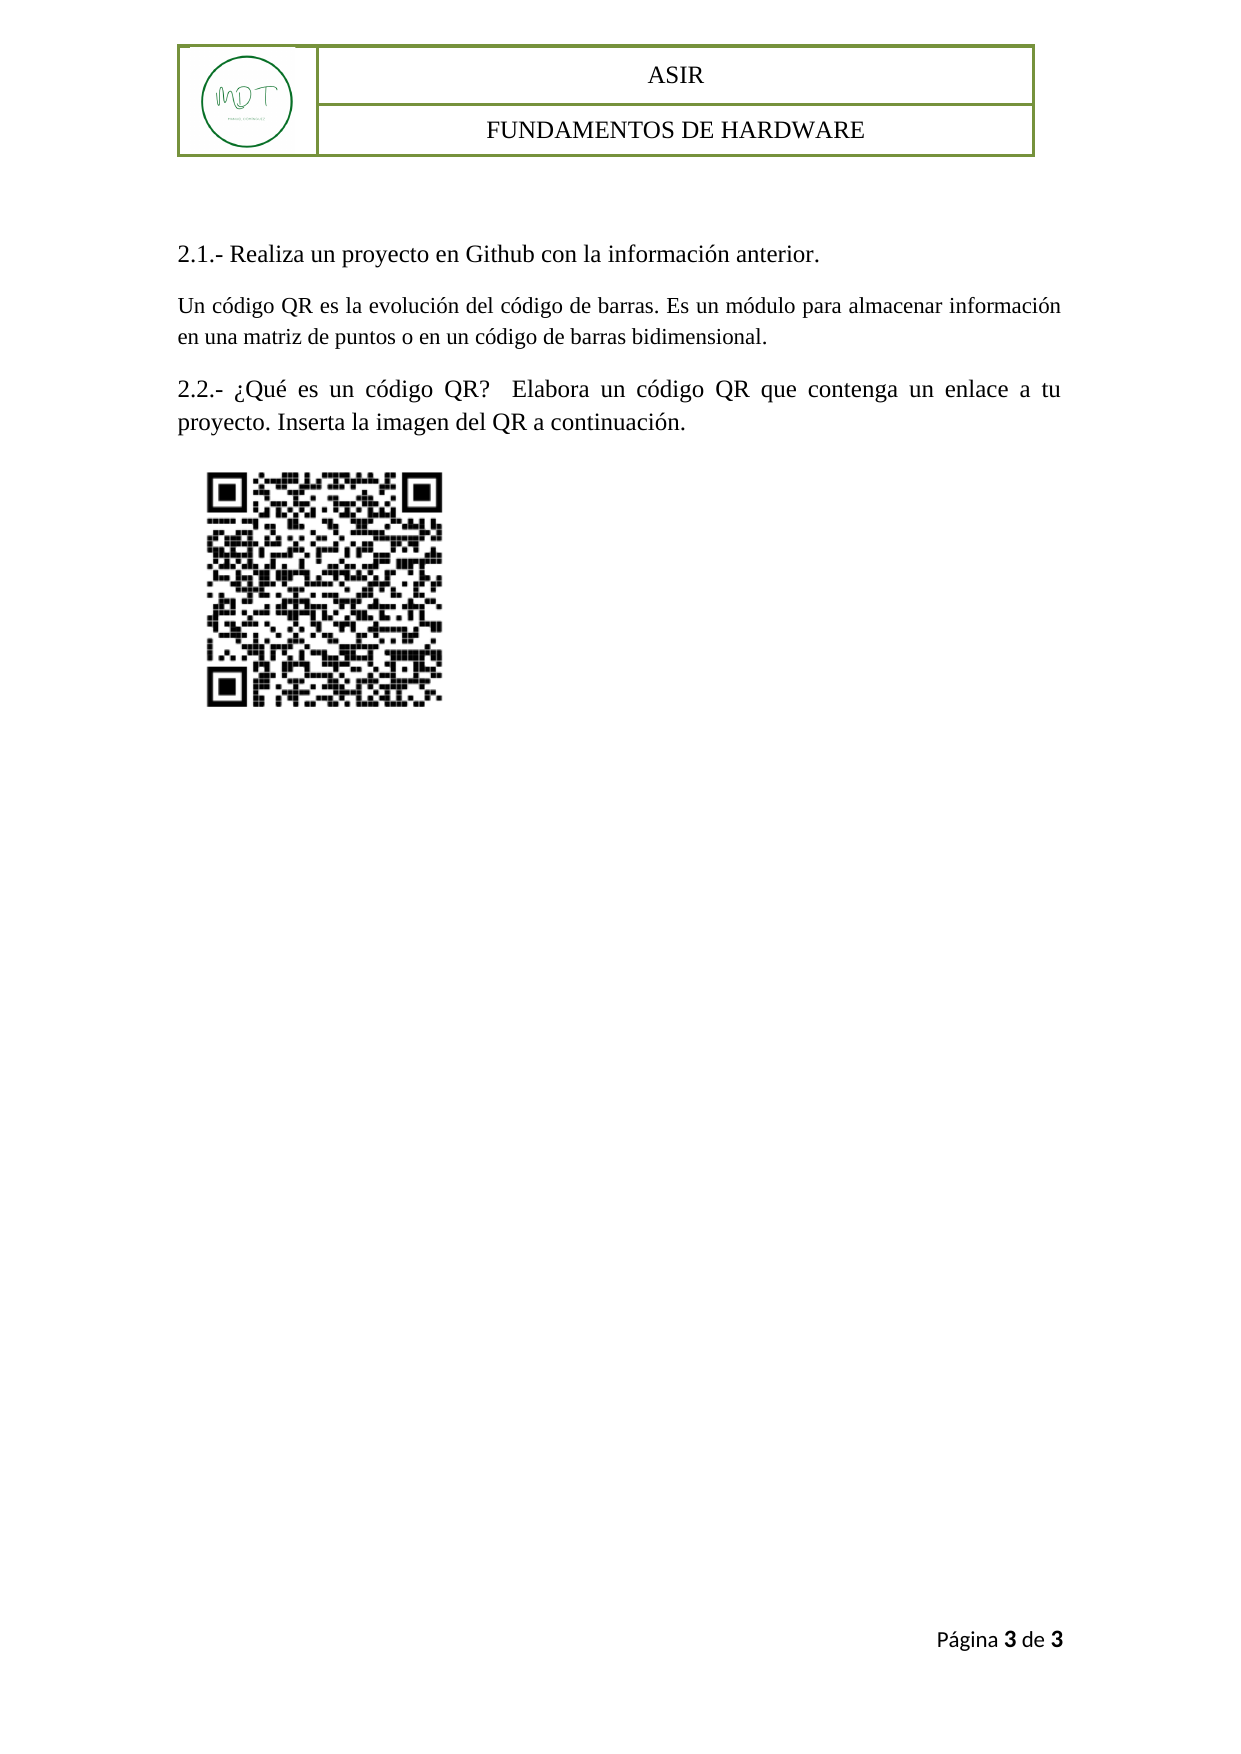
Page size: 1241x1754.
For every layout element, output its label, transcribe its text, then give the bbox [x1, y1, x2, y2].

text 2.2.- ¿Qué es un código QR? Elabora un código QR que contenga un enlace a tu proyecto. Inserta la imagen del QR a continuación. [177, 374, 1063, 436]
picture [190, 47, 296, 154]
text Un código QR es la evolución del código de barras. Es un módulo para almacenar información en una matriz de puntos o en un código de barras bidimensional. [177, 292, 1063, 349]
text 2.1.- Realiza un proyecto en Github con la información anterior. [177, 239, 1063, 267]
picture [177, 460, 461, 717]
